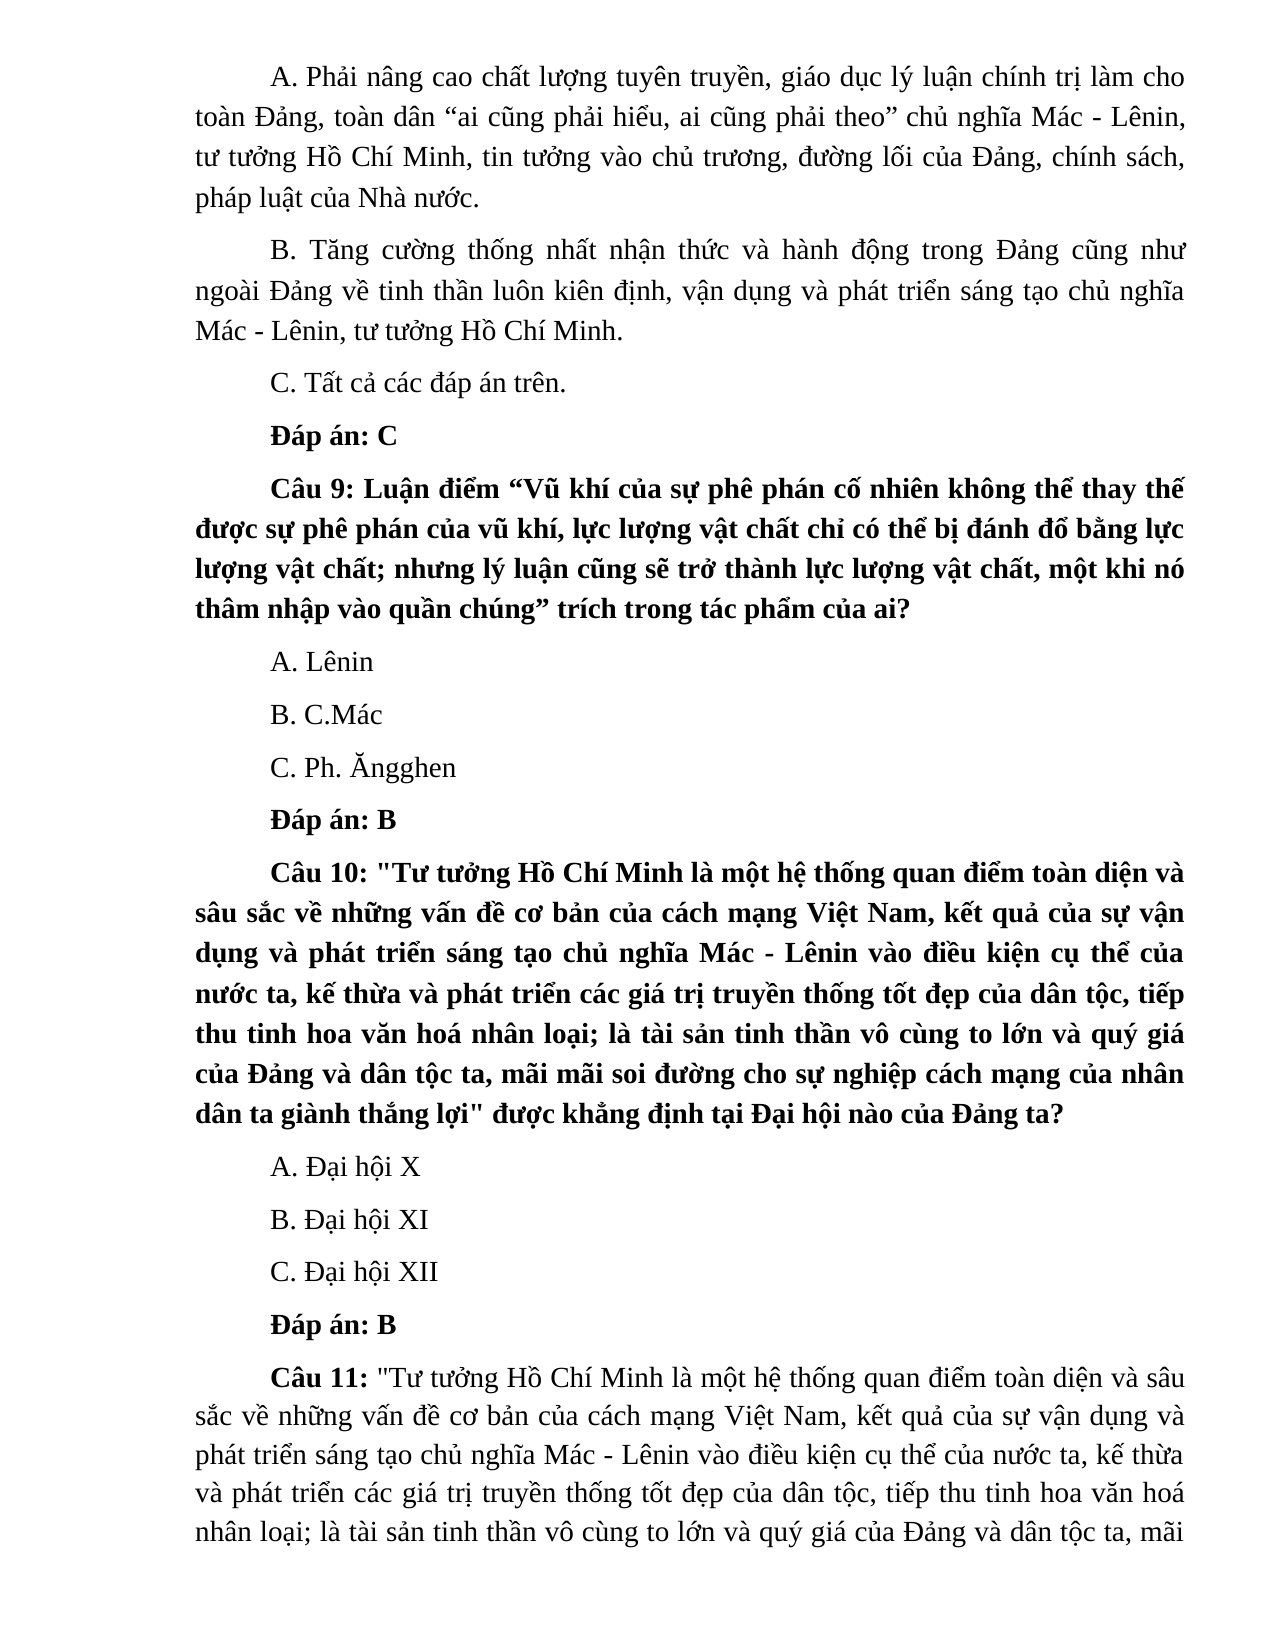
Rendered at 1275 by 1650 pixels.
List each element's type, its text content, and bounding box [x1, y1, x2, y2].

text B. Đại hội XI [195, 1202, 1186, 1235]
text B. C.Mác [195, 697, 1186, 731]
text Đáp án: B [195, 1307, 1186, 1341]
text Đáp án: B [195, 802, 1186, 836]
text Câu 10: "Tư tưởng Hồ Chí Minh là một hệ thống quan điểm toàn diện và sâu sắc về những vấn đề cơ bản của cách mạng Việt Nam, kết quả của sự vận dụng và phát triển sáng tạo chủ nghĩa Mác - Lênin vào điều kiện cụ thể của nước ta, kế thừa và phát triển các giá trị truyền thống tốt đẹp của dân tộc, tiếp thu tinh hoa văn hoá nhân loại; là tài sản tinh thần vô cùng to lớn và quý giá của Đảng và dân tộc ta, mãi mãi soi đường cho sự nghiệp cách mạng của nhân dân ta giành thắng lợi" được khẳng định tại Đại hội nào của Đảng ta? [195, 855, 1186, 1130]
text A. Đại hội X [195, 1149, 1186, 1183]
text A. Lênin [195, 644, 1186, 678]
text Câu 9: Luận điểm “Vũ khí của sự phê phán cố nhiên không thể thay thế được sự phê phán của vũ khí, lực lượng vật chất chỉ có thể bị đánh đổ bằng lực lượng vật chất; nhưng lý luận cũng sẽ trở thành lực lượng vật chất, một khi nó thâm nhập vào quần chúng” trích trong tác phẩm của ai? [195, 471, 1186, 625]
text B. Tăng cường thống nhất nhận thức và hành động trong Đảng cũng như ngoài Đảng về tinh thần luôn kiên định, vận dụng và phát triển sáng tạo chủ nghĩa Mác - Lênin, tư tưởng Hồ Chí Minh. [195, 232, 1186, 346]
text C. Tất cả các đáp án trên. [195, 366, 1186, 399]
text A. Phải nâng cao chất lượng tuyên truyền, giáo dục lý luận chính trị làm cho toàn Đảng, toàn dân “ai cũng phải hiểu, ai cũng phải theo” chủ nghĩa Mác - Lênin, tư tưởng Hồ Chí Minh, tin tưởng vào chủ trương, đường lối của Đảng, chính sách, pháp luật của Nhà nước. [195, 59, 1186, 213]
text C. Ph. Ăngghen [195, 750, 1186, 783]
text C. Đại hội XII [195, 1254, 1186, 1288]
text Đáp án: C [195, 418, 1186, 452]
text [195, 1360, 1186, 1548]
